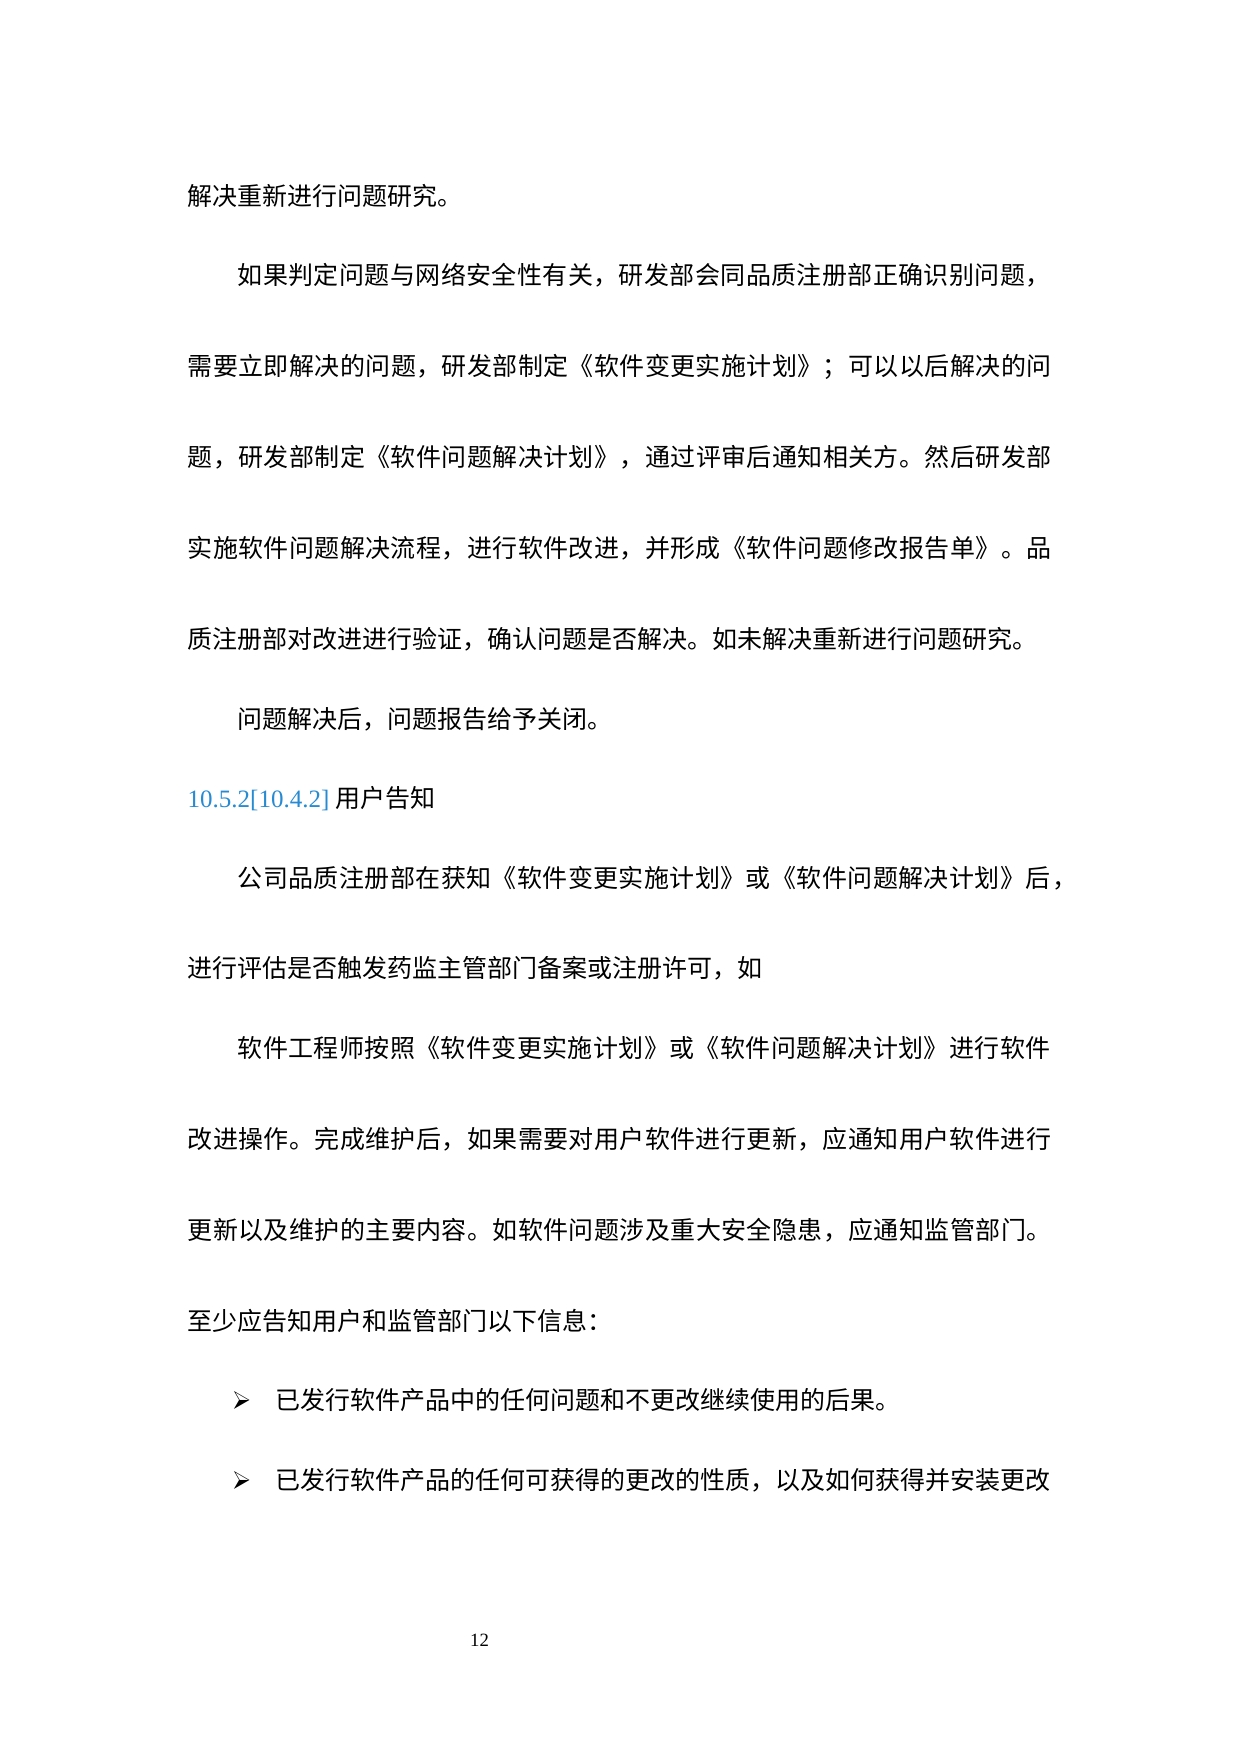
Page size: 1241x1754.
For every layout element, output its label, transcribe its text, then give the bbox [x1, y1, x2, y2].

list 用户告知 [187, 764, 1053, 829]
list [232, 1446, 1053, 1511]
text 软件工程师按照《软件变更实施计划》或《软件问题解决计划》进行软件改进操作。完成维护后，如果需要对用户软件进行更新，应通知用户软件进行更新以及维护的主要内容。如软件问题涉及重大安全隐患，应通知监管部门。至少应告知用户和监管部门以下信息： [187, 1014, 1053, 1352]
text 公司品质注册部在获知《软件变更实施计划》或《软件问题解决计划》后，进行评估是否触发药监主管部门备案或注册许可，如 [187, 844, 1053, 999]
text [187, 162, 1053, 227]
text 问题解决后，问题报告给予关闭。 [187, 685, 1053, 750]
text 如果判定问题与网络安全性有关，研发部会同品质注册部正确识别问题，需要立即解决的问题，研发部制定《软件变更实施计划》；可以以后解决的问题，研发部制定《软件问题解决计划》，通过评审后通知相关方。然后研发部实施软件问题解决流程，进行软件改进，并形成《软件问题修改报告单》。品质注册部对改进进行验证，确认问题是否解决。如未解决重新进行问题研究。 [187, 241, 1053, 670]
list 已发行软件产品中的任何问题和不更改继续使用的后果。 [232, 1366, 1053, 1431]
